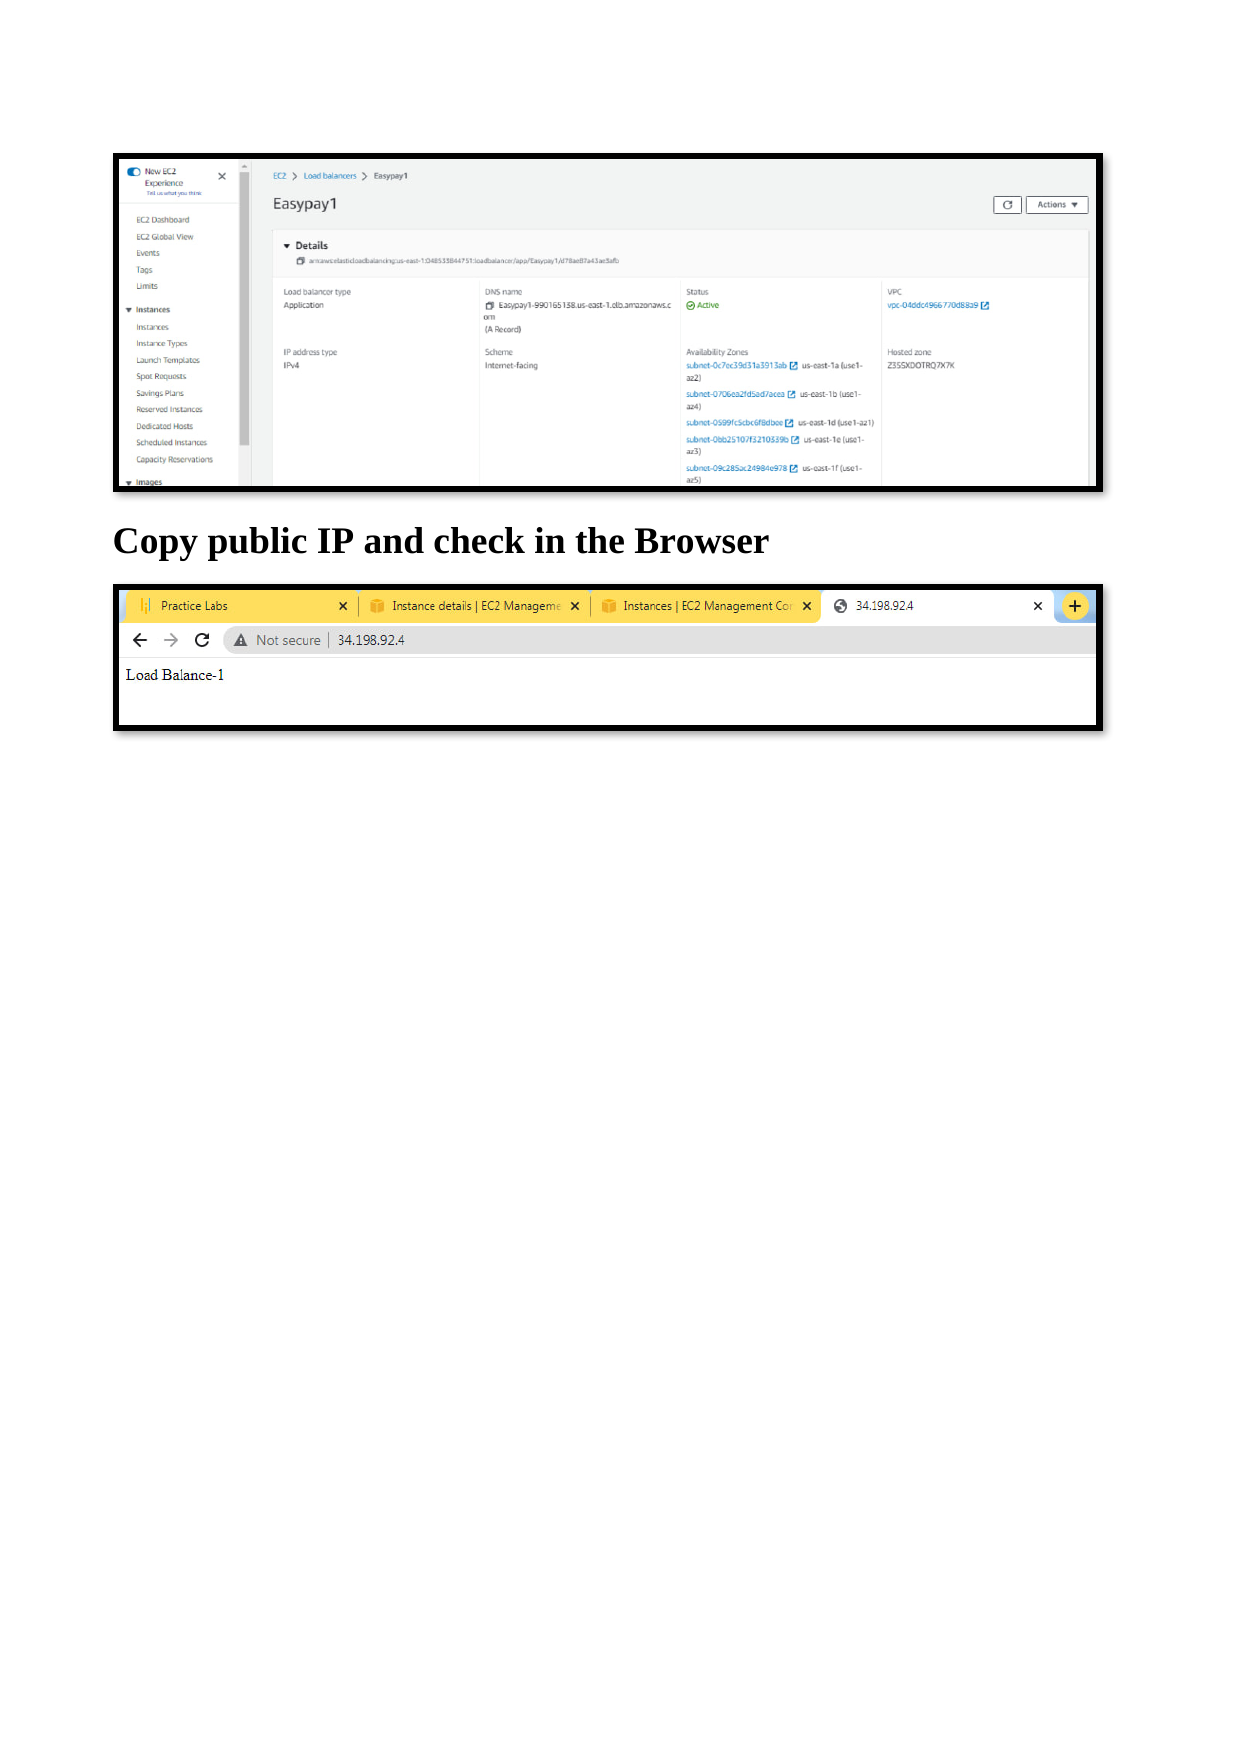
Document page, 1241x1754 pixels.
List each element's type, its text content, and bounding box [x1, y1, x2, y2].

picture [119, 159, 1096, 486]
picture [119, 590, 1096, 725]
text Copy public IP and check in the Browser [112, 519, 1090, 562]
